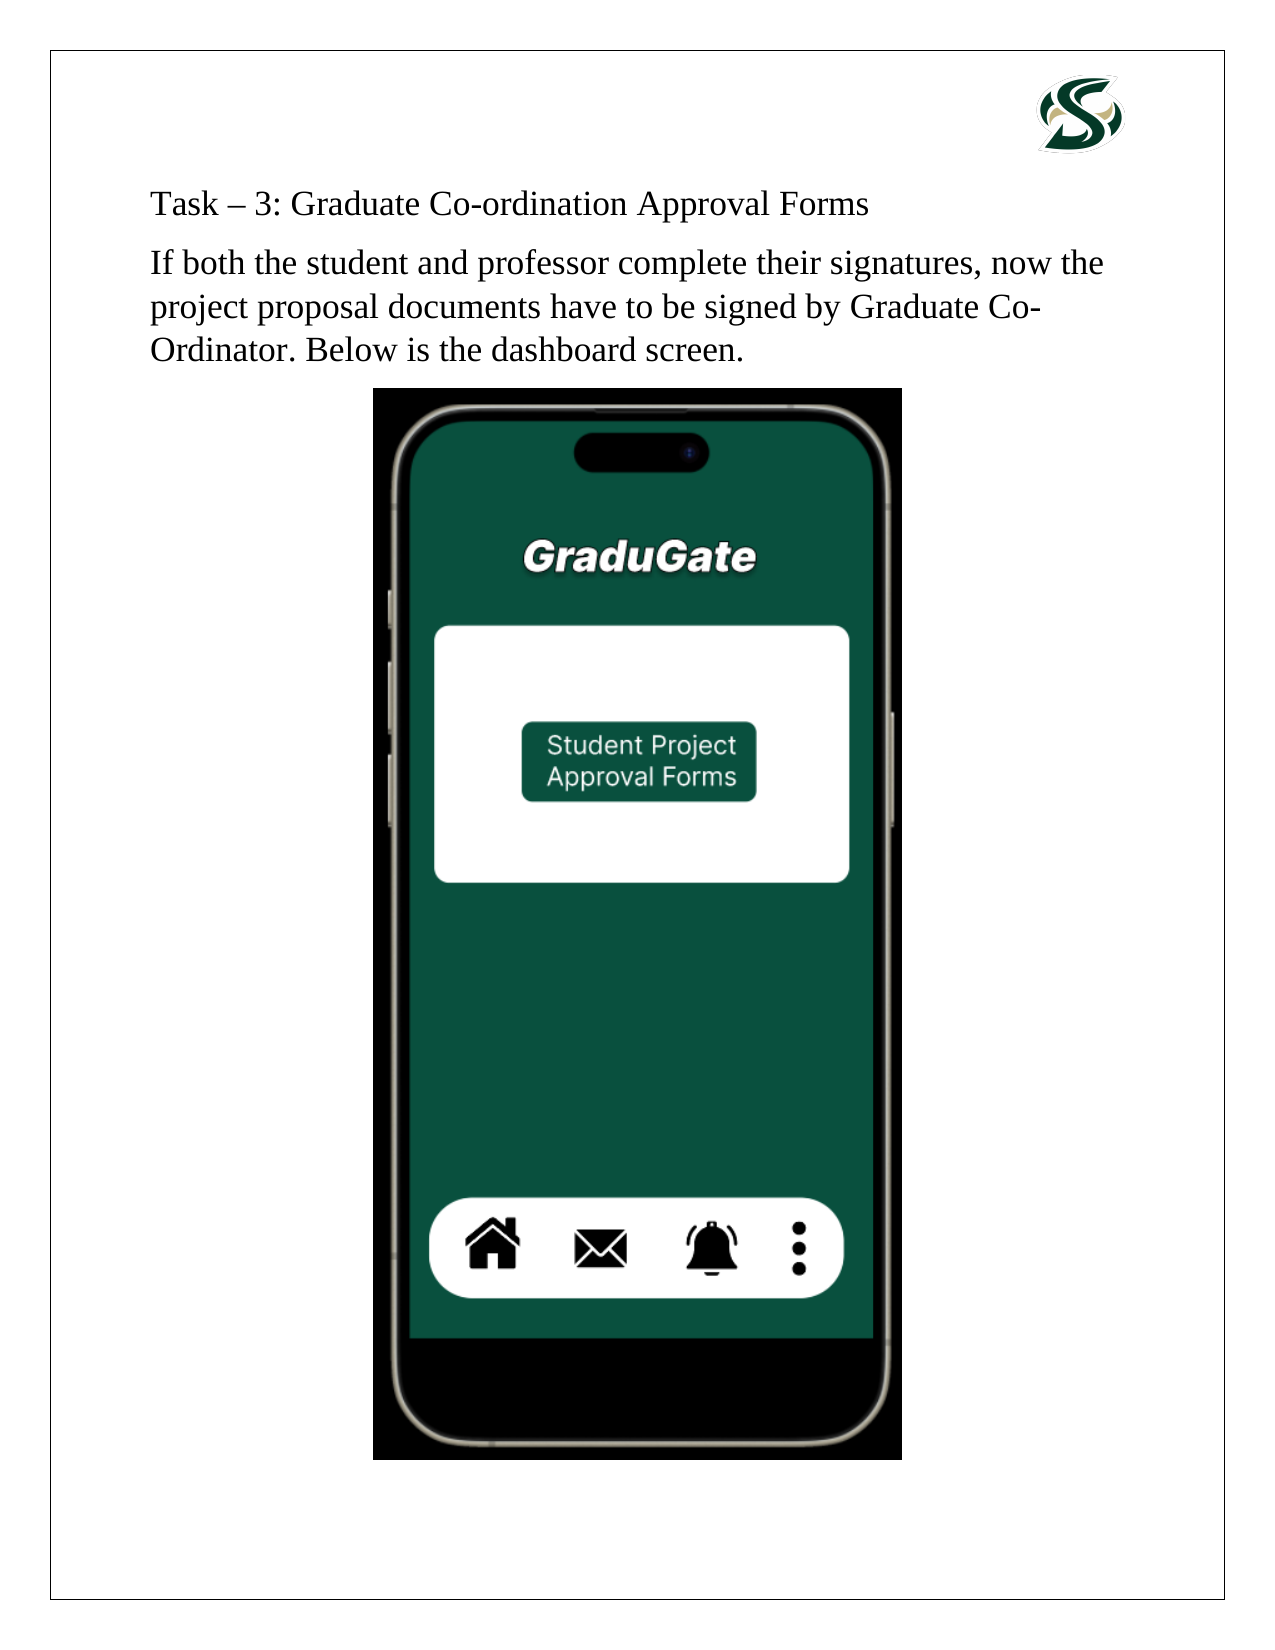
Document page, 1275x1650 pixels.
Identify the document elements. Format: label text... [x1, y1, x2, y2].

picture [1036, 75, 1125, 154]
text Task – 3: Graduate Co-ordination Approval Forms [150, 182, 1125, 223]
text If both the student and professor complete their signatures, now the project proposal documents have to be signed by Graduate Co-Ordinator. Below is the dashboard screen. [150, 242, 1125, 369]
picture [373, 388, 902, 1460]
